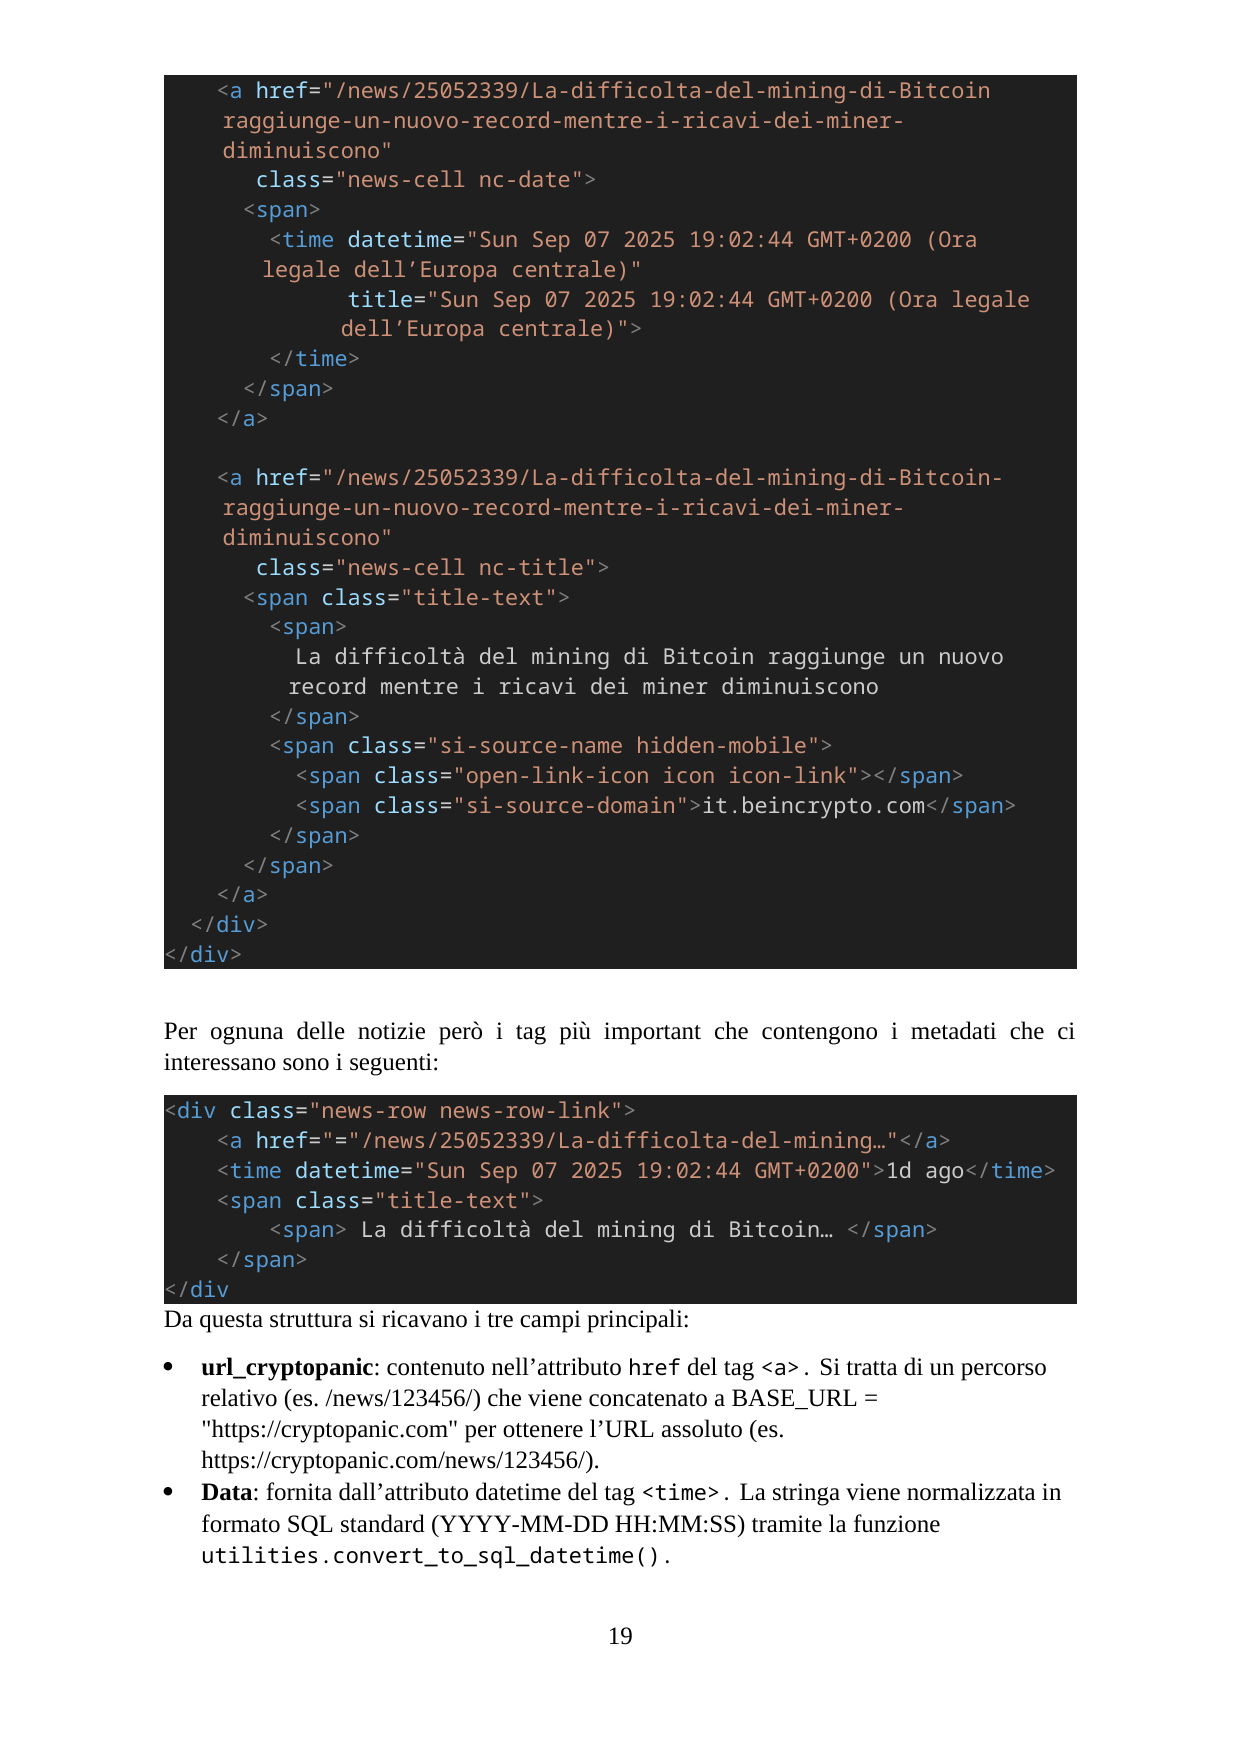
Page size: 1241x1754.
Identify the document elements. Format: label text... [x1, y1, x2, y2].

text </span> [164, 820, 1077, 849]
text La difficoltà del mining di Bitcoin raggiunge un nuovo [164, 641, 1077, 671]
text class="news-cell nc-date"> [164, 164, 1077, 194]
text record mentre i ricavi dei miner diminuiscono [164, 671, 1077, 701]
text </time> [164, 343, 1077, 373]
text <span class="open-link-icon icon icon-link"></span> [164, 760, 1077, 790]
text </div> [164, 909, 1077, 939]
text </div [164, 1274, 1077, 1304]
text raggiunge-un-nuovo-record-mentre-i-ricavi-dei-miner- [164, 105, 1077, 134]
text <span class="title-text"> [164, 1184, 1077, 1214]
text <span class="title-text"> [164, 581, 1077, 611]
text </span> [164, 1244, 1077, 1274]
text <div class="news-row news-row-link"> [164, 1095, 1077, 1125]
text <a href="="/news/25052339/La-difficolta-del-mining…"</a> [164, 1125, 1077, 1155]
text </span> [164, 849, 1077, 879]
text class="news-cell nc-title"> [164, 552, 1077, 581]
text diminuiscono" [164, 522, 1077, 552]
text <span> [164, 611, 1077, 641]
text <span> La difficoltà del mining di Bitcoin… </span> [164, 1214, 1077, 1244]
text </div> [164, 939, 1077, 969]
text </a> [164, 403, 1077, 432]
text </a> [164, 879, 1077, 909]
text legale dell’Europa centrale)" [164, 254, 1077, 283]
text title="Sun Sep 07 2025 19:02:44 GMT+0200 (Ora legale [164, 283, 1077, 313]
text diminuiscono" [164, 134, 1077, 164]
text <a href="/news/25052339/La-difficolta-del-mining-di-Bitcoin [164, 75, 1077, 105]
text <span> [164, 194, 1077, 224]
text <time datetime="Sun Sep 07 2025 19:02:44 GMT+0200">1d ago</time> [164, 1155, 1077, 1184]
text <a href="/news/25052339/La-difficolta-del-mining-di-Bitcoin- [164, 462, 1077, 492]
text dell’Europa centrale)"> [164, 313, 1077, 343]
text </span> [164, 701, 1077, 730]
text <time datetime="Sun Sep 07 2025 19:02:44 GMT+0200 (Ora [164, 224, 1077, 254]
list Data: fornita dall’attributo datetime del tag <time>. La stringa viene normalizzata in formato SQL standard (YYYY-MM-DD HH:MM:SS) tramite la funzione utilities.convert_to_sql_datetime(). [164, 1477, 1077, 1569]
list url_cryptopanic: contenuto nell’attributo href del tag <a>. Si tratta di un percorso relativo (es. /news/123456/) che viene concatenato a BASE_URL = "https://cryptopanic.com" per ottenere l’URL assoluto (es. https://cryptopanic.com/news/123456/). [164, 1351, 1077, 1474]
text <span class="si-source-name hidden-mobile"> [164, 730, 1077, 760]
text </span> [164, 373, 1077, 403]
text <span class="si-source-domain">it.beincrypto.com</span> [164, 790, 1077, 820]
text Da questa struttura si ricavano i tre campi principali: [164, 1304, 1077, 1332]
text Per ognuna delle notizie però i tag più important che contengono i metadati che ci interessano sono i seguenti: [164, 1016, 1077, 1076]
text raggiunge-un-nuovo-record-mentre-i-ricavi-dei-miner- [164, 492, 1077, 522]
